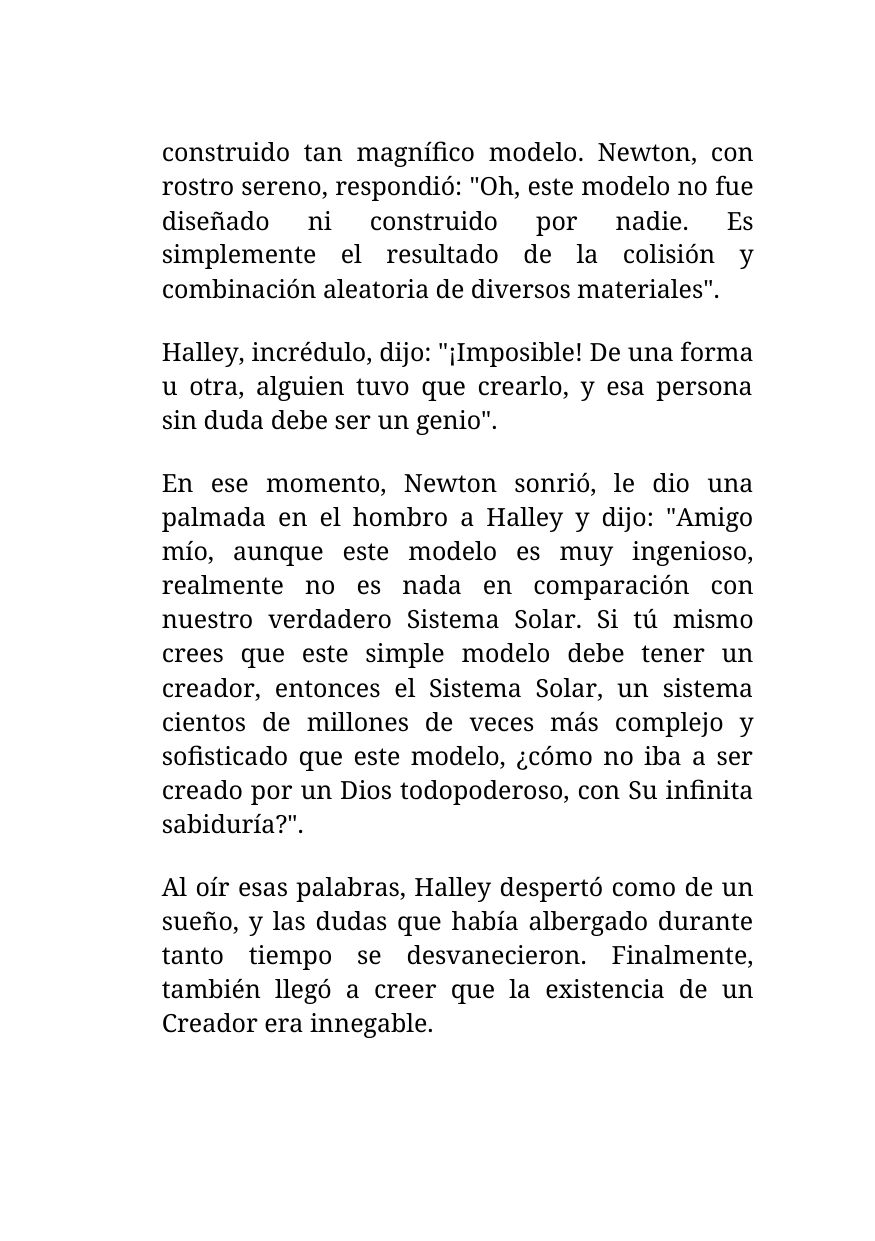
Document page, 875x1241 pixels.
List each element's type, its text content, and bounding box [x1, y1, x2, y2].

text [162, 135, 754, 305]
text En ese momento, Newton sonrió, le dio una palmada en el hombro a Halley y dijo: "Amigo mío, aunque este modelo es muy ingenioso, realmente no es nada en comparación con nuestro verdadero Sistema Solar. Si tú mismo crees que este simple modelo debe tener un creador, entonces el Sistema Solar, un sistema cientos de millones de veces más complejo y sofisticado que este modelo, ¿cómo no iba a ser creado por un Dios todopoderoso, con Su infinita sabiduría?". [162, 466, 754, 841]
text Al oír esas palabras, Halley despertó como de un sueño, y las dudas que había albergado durante tanto tiempo se desvanecieron. Finalmente, también llegó a creer que la existencia de un Creador era innegable. [162, 870, 754, 1040]
text Halley, incrédulo, dijo: "¡Imposible! De una forma u otra, alguien tuvo que crearlo, y esa persona sin duda debe ser un genio". [162, 334, 754, 437]
